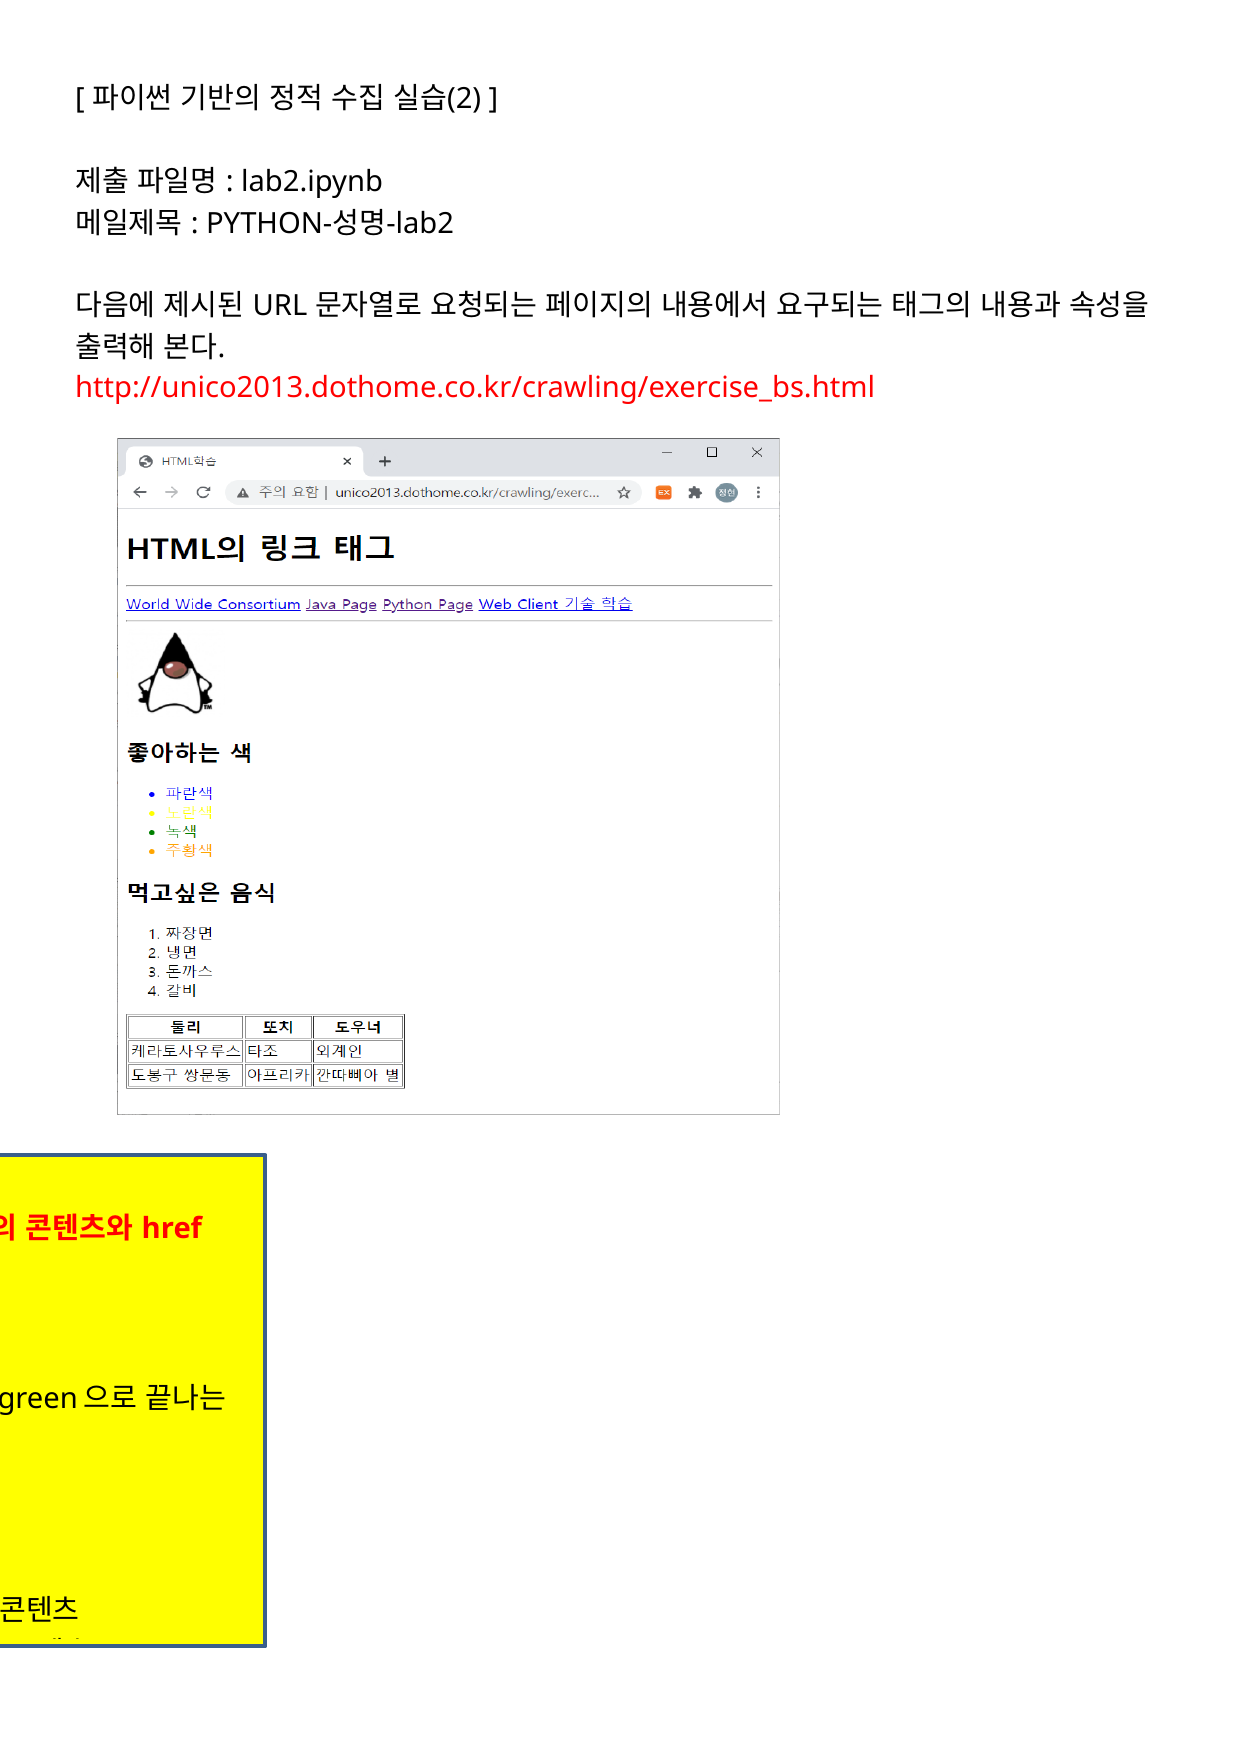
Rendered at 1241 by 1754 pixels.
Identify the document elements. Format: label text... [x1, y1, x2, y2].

text 제출 파일명 : lab2.ipynb [75, 157, 1165, 199]
text [ 파이썬 기반의 정적 수집 실습(2) ] [75, 75, 1165, 117]
picture [117, 438, 780, 1115]
text 다음에 제시된 URL 문자열로 요청되는 페이지의 내용에서 요구되는 태그의 내용과 속성을 출력해 본다. [75, 282, 1165, 366]
text http://unico2013.dothome.co.kr/crawling/exercise_bs.html [75, 366, 1165, 406]
text 메일제목 : PYTHON-성명-lab2 [75, 199, 1165, 242]
